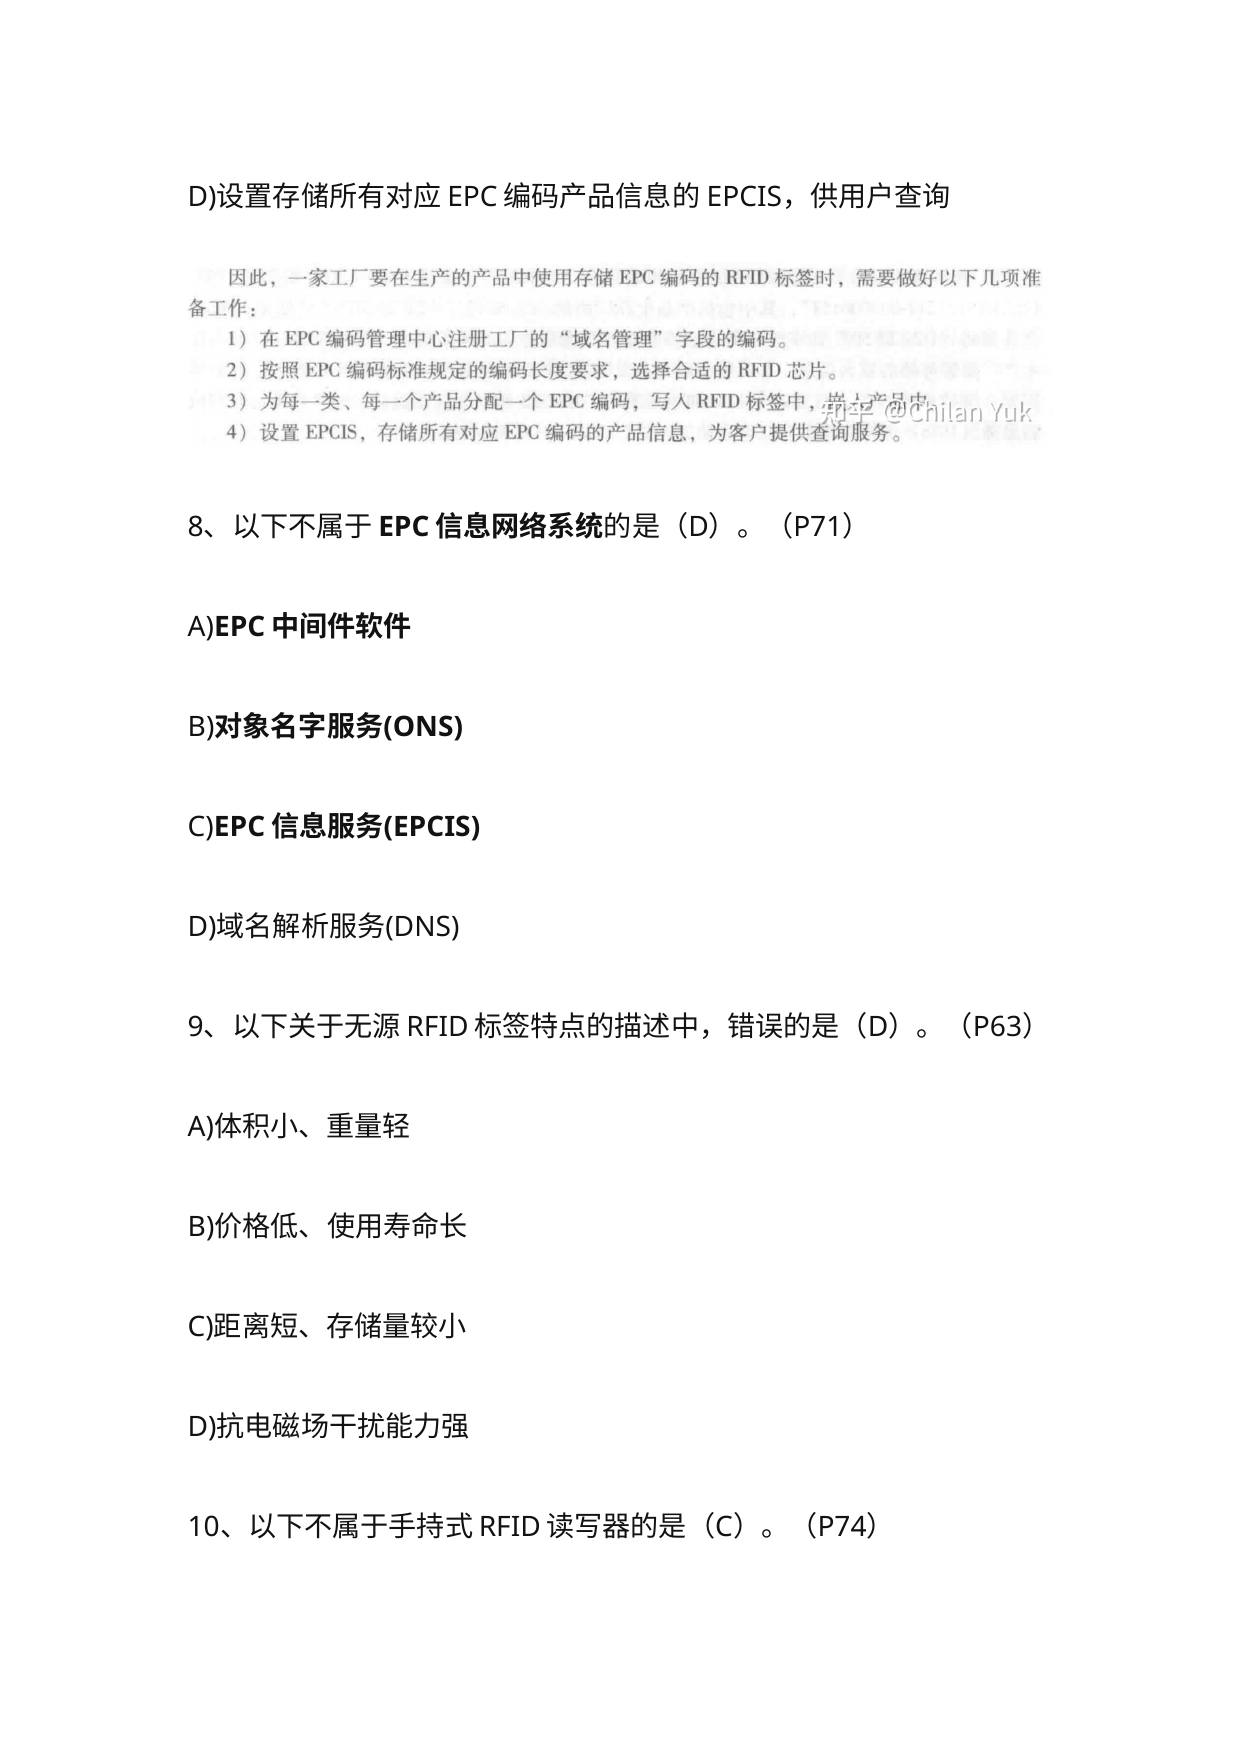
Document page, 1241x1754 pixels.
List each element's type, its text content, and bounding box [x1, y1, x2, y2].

picture [187, 262, 1053, 448]
text B)价格低、使用寿命长 [187, 1192, 1053, 1257]
text 9、以下关于无源RFID标签特点的描述中，错误的是（D）。（P63） [187, 992, 1053, 1057]
text C)EPC信息服务(EPCIS) [187, 792, 1053, 857]
text B)对象名字服务(ONS) [187, 692, 1053, 757]
text 10、以下不属于手持式RFID读写器的是（C）。（P74） [187, 1492, 1053, 1557]
text 8、以下不属于EPC信息网络系统的是（D）。（P71） [187, 492, 1053, 557]
text D)抗电磁场干扰能力强 [187, 1392, 1053, 1457]
text D)设置存储所有对应EPC编码产品信息的 EPCIS，供用户查询 [187, 162, 1053, 227]
text C)距离短、存储量较小 [187, 1292, 1053, 1357]
text A)体积小、重量轻 [187, 1092, 1053, 1157]
text A)EPC中间件软件 [187, 592, 1053, 657]
text D)域名解析服务(DNS) [187, 892, 1053, 957]
